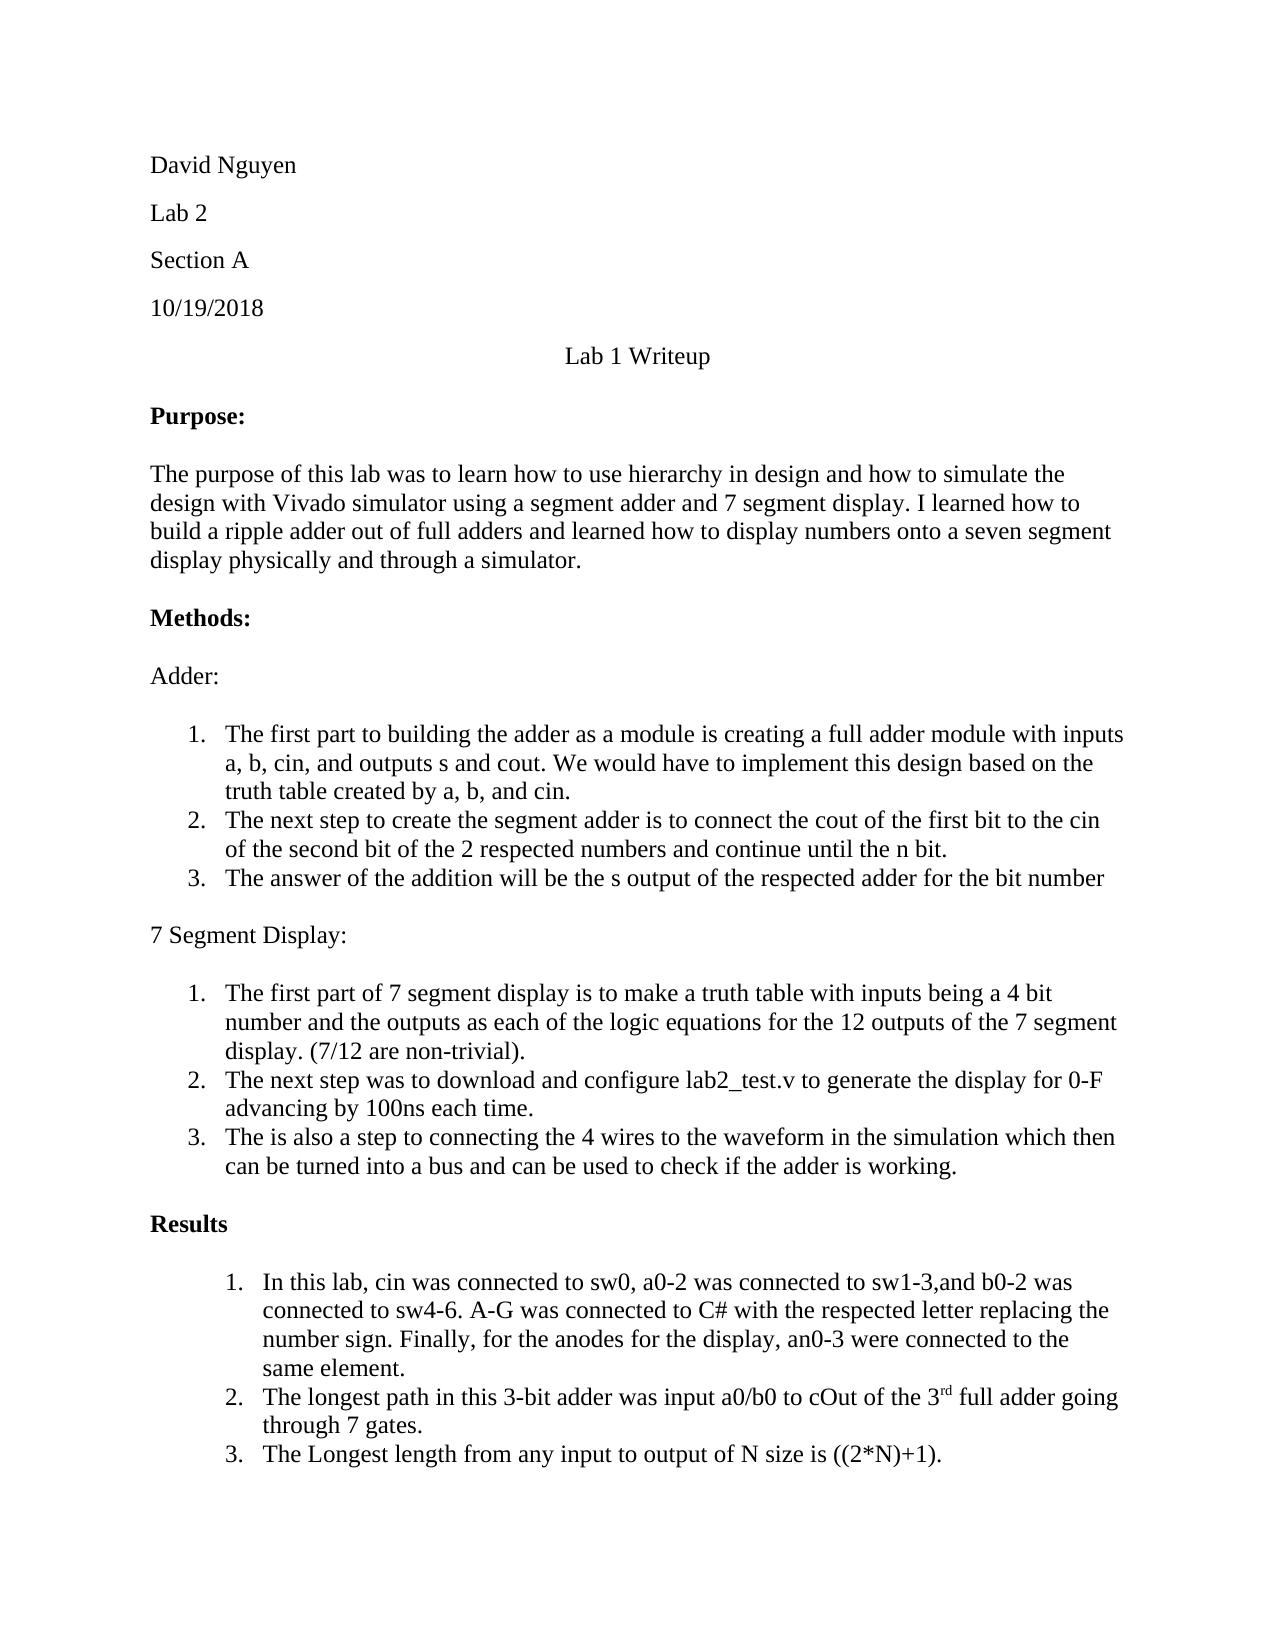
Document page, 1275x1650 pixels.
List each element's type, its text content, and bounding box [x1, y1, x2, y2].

text Results [150, 1209, 1125, 1238]
text Adder: [150, 661, 1125, 690]
list In this lab, cin was connected to sw0, a0-2 was connected to sw1-3,and b0-2 was connected to sw4-6. A-G was connected to C# with the respected letter replacing the number sign. Finally, for the anodes for the display, an0-3 were connected to the same element. [225, 1267, 1125, 1382]
list The answer of the addition will be the s output of the respected adder for the bit number [187, 863, 1125, 891]
text Purpose: [150, 401, 1125, 430]
list The Longest length from any input to output of N size is ((2*N)+1). [225, 1439, 1125, 1468]
list The first part of 7 segment display is to make a truth table with inputs being a 4 bit number and the outputs as each of the logic equations for the 12 outputs of the 7 segment display. (7/12 are non-trivial). [187, 978, 1125, 1065]
text Lab 2 [150, 198, 1125, 226]
text Lab 1 Writeup [150, 341, 1125, 369]
list The next step to create the segment adder is to connect the cout of the first bit to the cin of the second bit of the 2 respected numbers and continue until the n bit. [187, 805, 1125, 863]
text 7 Segment Display: [150, 921, 1125, 949]
list The next step was to download and configure lab2_test.v to generate the display for 0-F advancing by 100ns each time. [187, 1065, 1125, 1122]
list The is also a step to connecting the 4 wires to the waveform in the simulation which then can be turned into a bus and can be used to check if the adder is working. [187, 1122, 1125, 1180]
text The purpose of this lab was to learn how to use hierarchy in design and how to simulate the design with Vivado simulator using a segment adder and 7 segment display. I learned how to build a ripple adder out of full adders and learned how to display numbers onto a seven segment display physically and through a simulator. [150, 459, 1125, 574]
text 10/19/2018 [150, 293, 1125, 322]
list The longest path in this 3-bit adder was input a0/b0 to cOut of the 3rd full adder going through 7 gates. [225, 1382, 1125, 1439]
text David Nguyen [150, 150, 1125, 179]
text Methods: [150, 603, 1125, 632]
text Section A [150, 245, 1125, 274]
list The first part to building the adder as a module is creating a full adder module with inputs a, b, cin, and outputs s and cout. We would have to implement this design based on the truth table created by a, b, and cin. [187, 719, 1125, 805]
